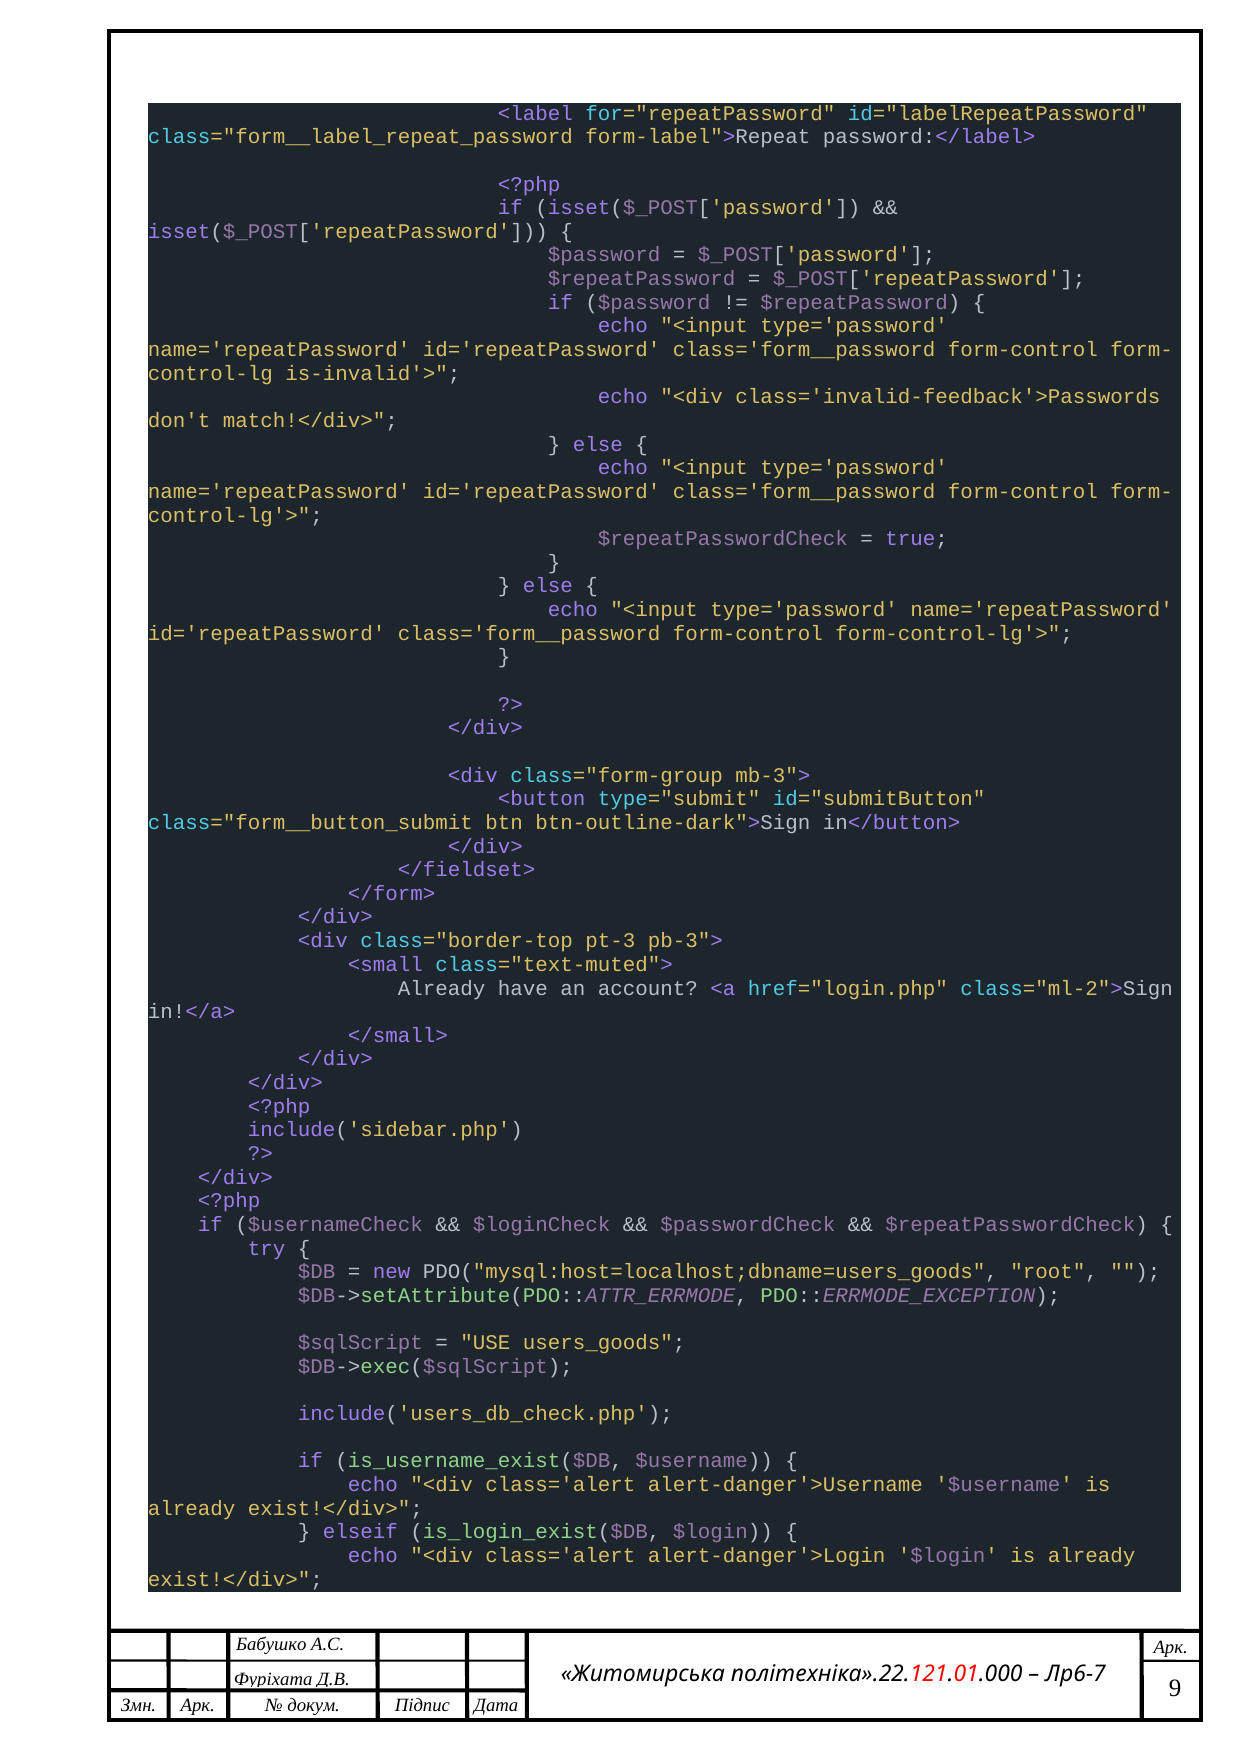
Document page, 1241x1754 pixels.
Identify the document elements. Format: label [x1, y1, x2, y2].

text [148, 103, 1181, 1592]
